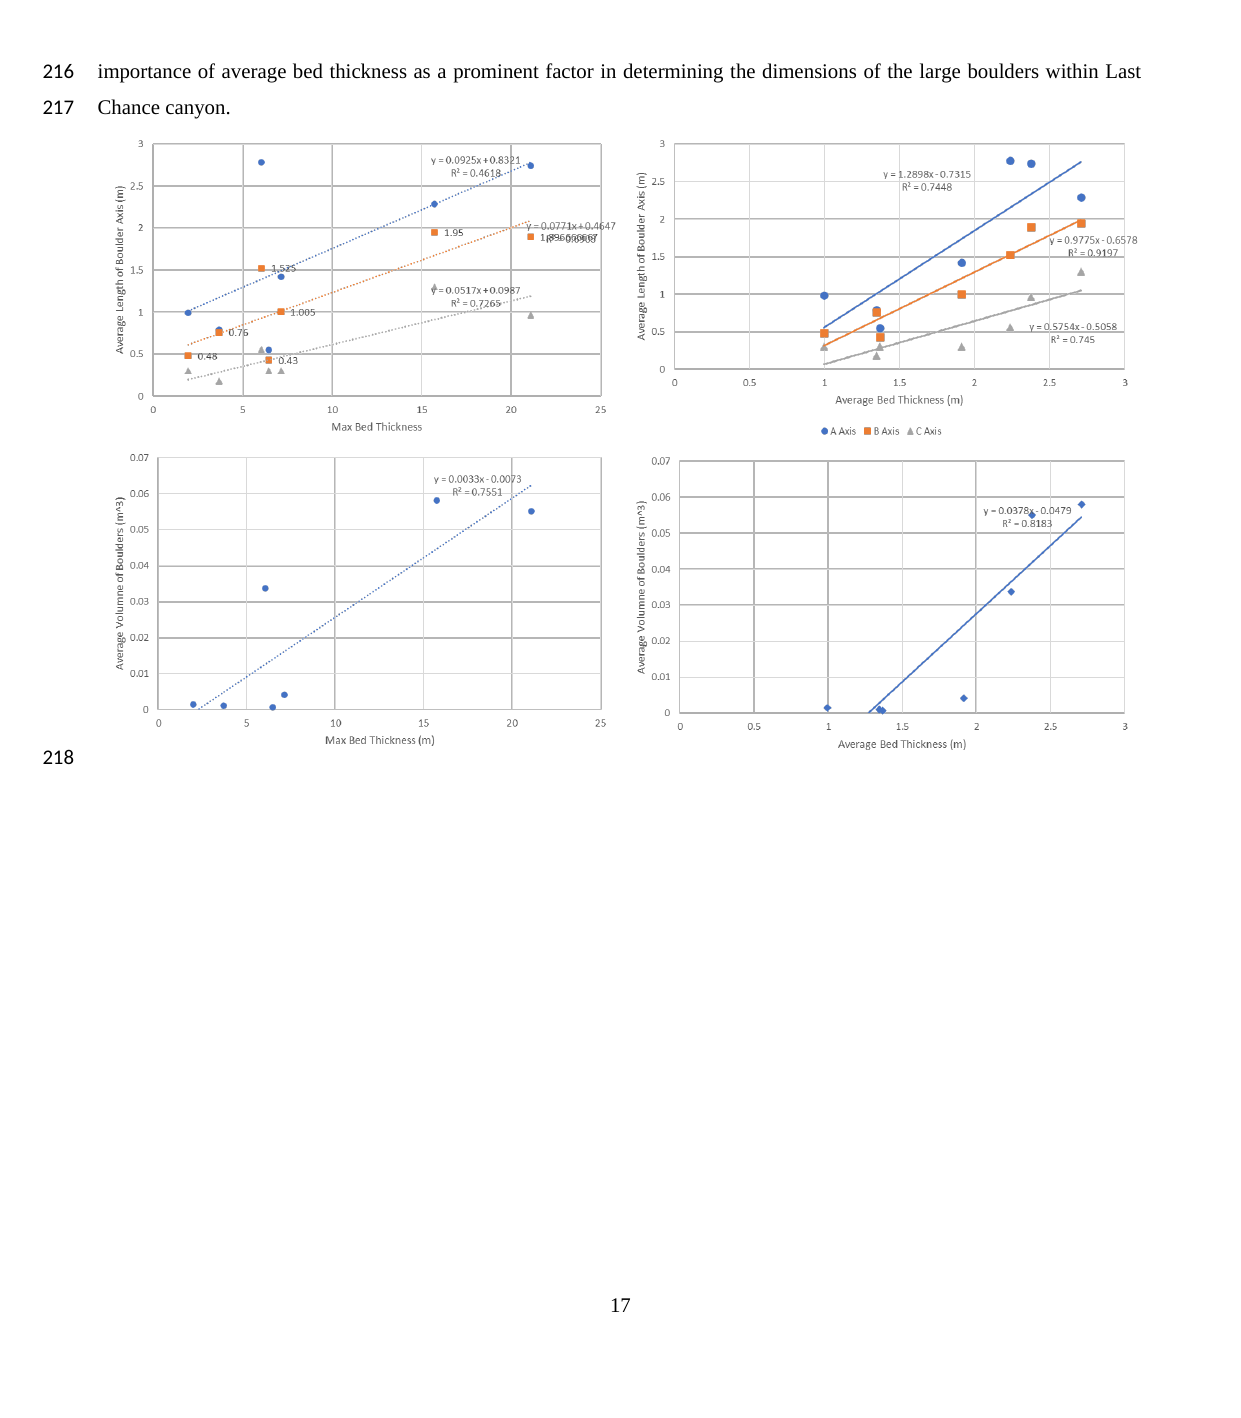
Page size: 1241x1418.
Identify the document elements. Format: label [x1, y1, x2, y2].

picture [97, 131, 1140, 765]
text [97, 59, 1143, 119]
